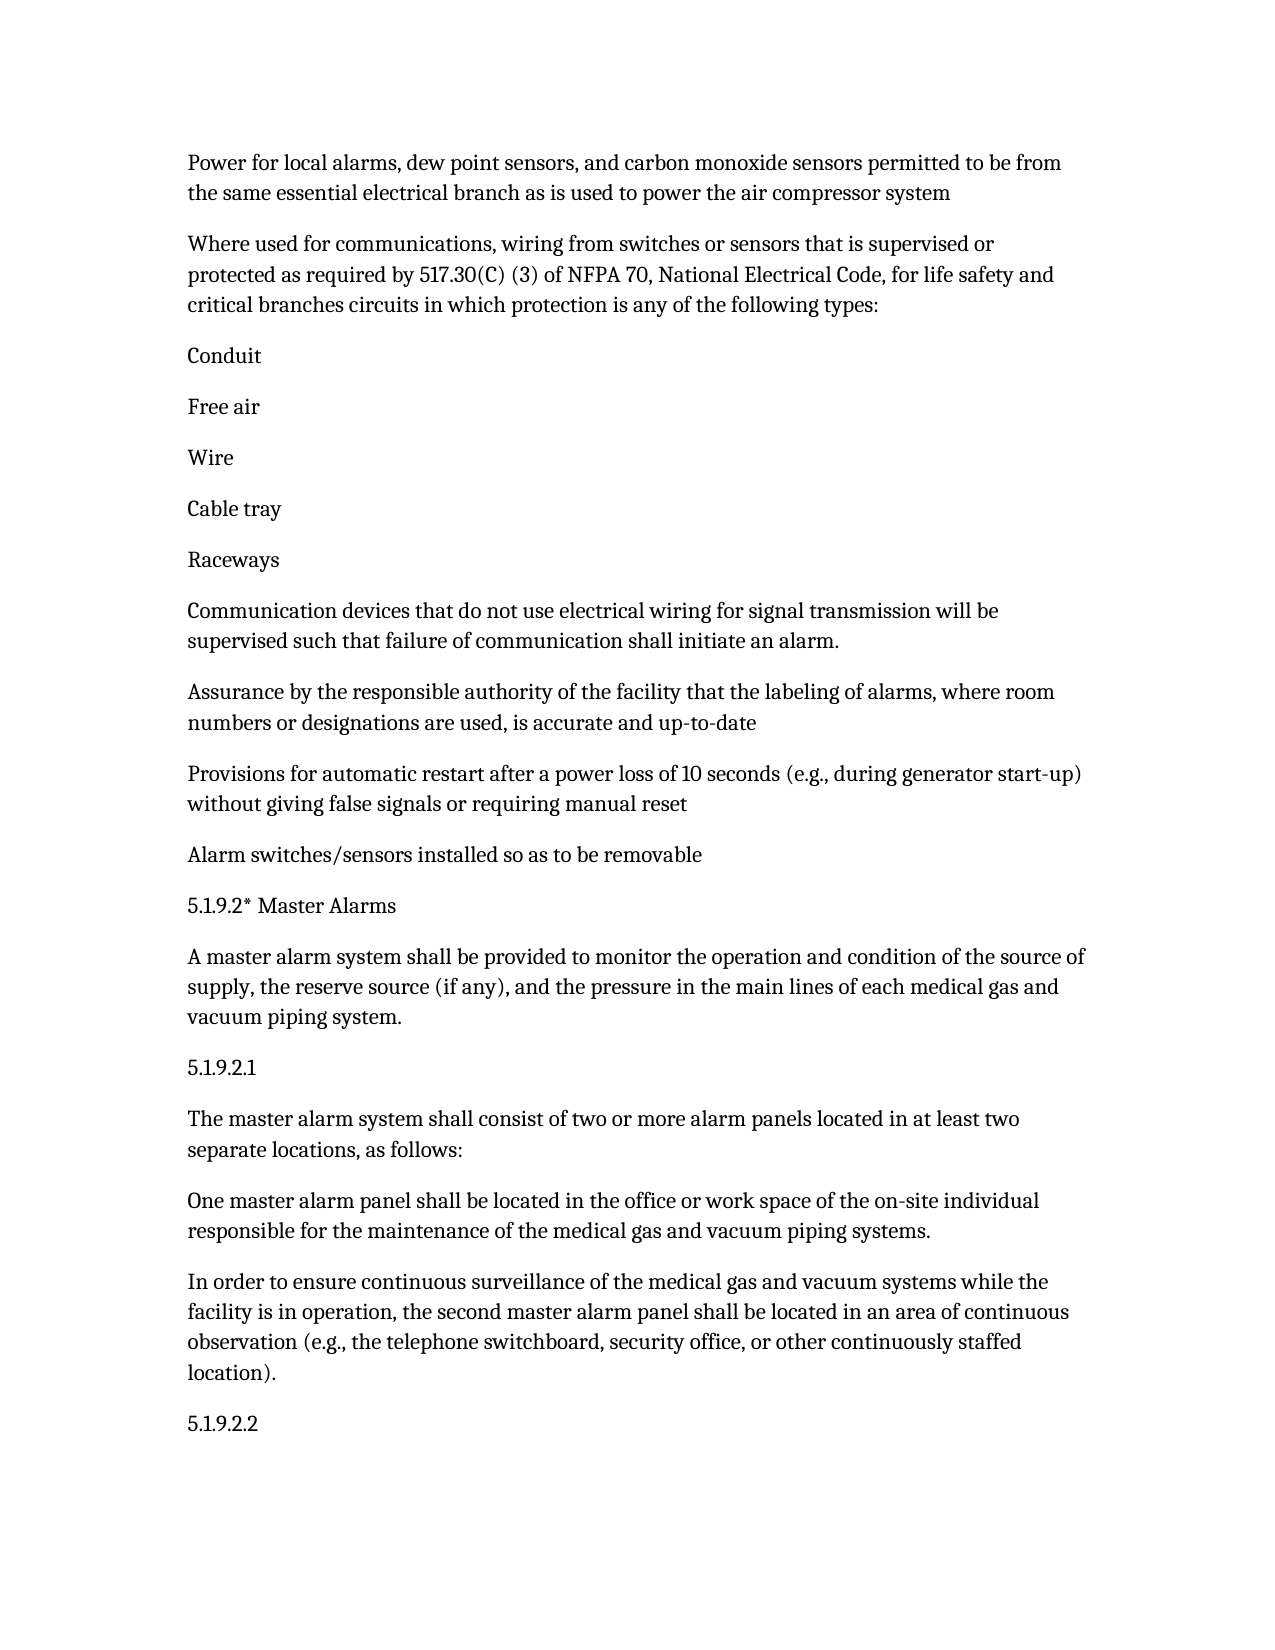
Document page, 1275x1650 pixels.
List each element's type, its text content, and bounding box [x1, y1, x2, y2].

text 5.1.9.2.2 [187, 1410, 1087, 1437]
text Provisions for automatic restart after a power loss of 10 seconds (e.g., during generator start-up) without giving false signals or requiring manual reset [187, 760, 1087, 817]
text Power for local alarms, dew point sensors, and carbon monoxide sensors permitted to be from the same essential electrical branch as is used to power the air compressor system [187, 150, 1087, 207]
text Assurance by the responsible authority of the facility that the labeling of alarms, where room numbers or designations are used, is accurate and up-to-date [187, 679, 1087, 736]
text Raceways [187, 547, 1087, 573]
text 5.1.9.2* Master Alarms [187, 893, 1087, 919]
text Cable tray [187, 496, 1087, 522]
text Conduit [187, 343, 1087, 369]
text Where used for communications, wiring from switches or sensors that is supervised or protected as required by 517.30(C) (3) of NFPA 70, National Electrical Code, for life safety and critical branches circuits in which protection is any of the following types: [187, 231, 1087, 318]
text The master alarm system shall consist of two or more alarm panels located in at least two separate locations, as follows: [187, 1106, 1087, 1163]
text 5.1.9.2.1 [187, 1055, 1087, 1082]
text A master alarm system shall be provided to monitor the operation and condition of the source of supply, the reserve source (if any), and the pressure in the main lines of each medical gas and vacuum piping system. [187, 944, 1087, 1031]
text Free air [187, 394, 1087, 420]
text In order to ensure continuous surveillance of the medical gas and vacuum systems while the facility is in operation, the second master alarm panel shall be located in an area of continuous observation (e.g., the telephone switchboard, security office, or other continuously staffed location). [187, 1269, 1087, 1386]
text Wire [187, 445, 1087, 471]
text Alarm switches/sensors installed so as to be removable [187, 842, 1087, 868]
text Communication devices that do not use electrical wiring for signal transmission will be supervised such that failure of communication shall initiate an alarm. [187, 598, 1087, 654]
text One master alarm panel shall be located in the office or work space of the on-site individual responsible for the maintenance of the medical gas and vacuum piping systems. [187, 1187, 1087, 1244]
